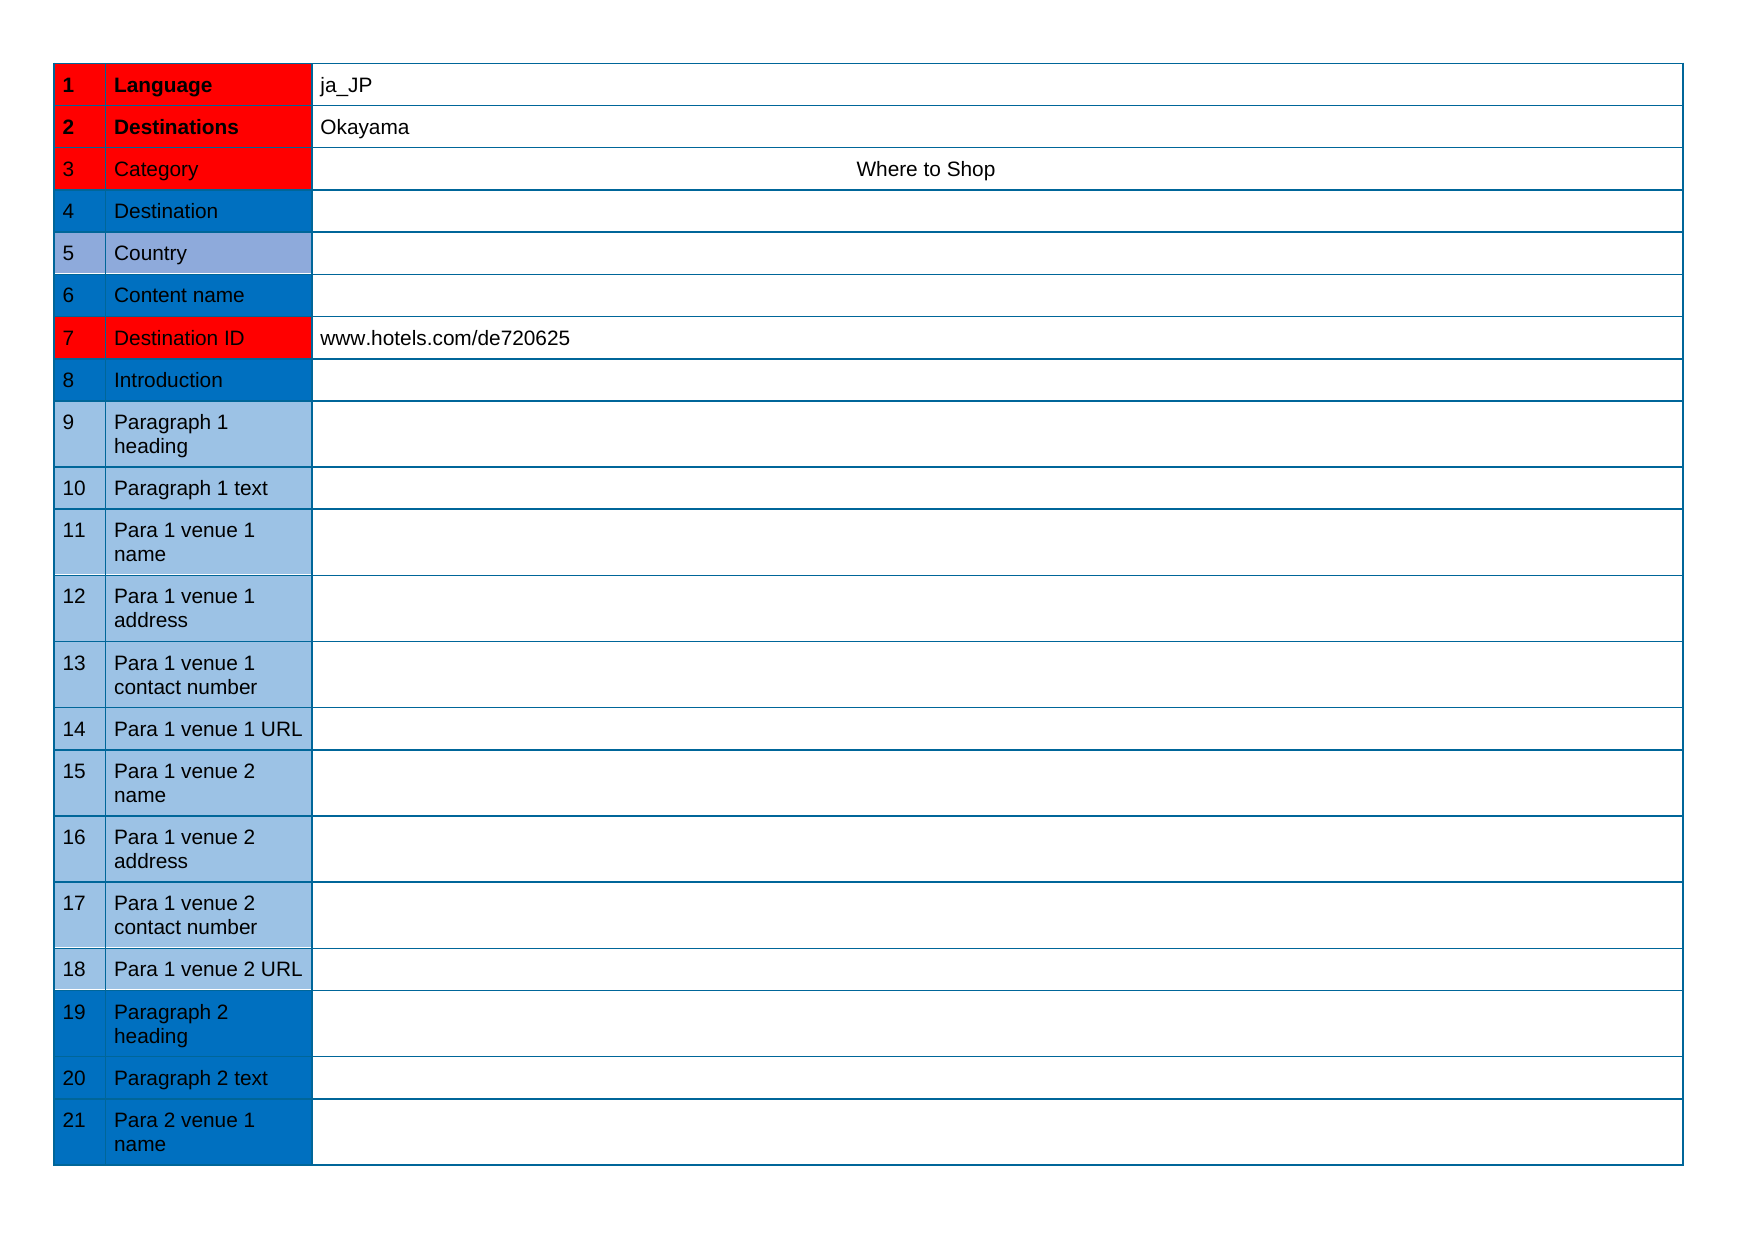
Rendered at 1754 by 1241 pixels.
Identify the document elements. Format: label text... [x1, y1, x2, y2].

table_cell [313, 642, 1682, 707]
table_cell 9 [55, 402, 105, 466]
table_cell Para 1 venue 2 contact number [106, 883, 311, 947]
table_cell Para 1 venue 2 address [106, 817, 311, 881]
table_cell [313, 708, 1682, 749]
table_cell 2 [55, 106, 105, 147]
table_cell 16 [55, 817, 105, 881]
table_cell 12 [55, 576, 105, 641]
table_cell Where to Shop [313, 148, 1682, 189]
table_cell [313, 191, 1682, 231]
table_cell Content name [106, 275, 311, 316]
table_cell [313, 510, 1682, 574]
table_cell [313, 817, 1682, 881]
table_cell 20 [55, 1057, 105, 1098]
table_cell 7 [55, 317, 105, 358]
table_header Language [106, 64, 311, 105]
table_cell Para 1 venue 2 URL [106, 949, 311, 989]
table_cell [313, 1057, 1682, 1098]
table_cell [313, 883, 1682, 947]
table_cell [313, 275, 1682, 316]
table_cell Para 2 venue 1 name [106, 1100, 311, 1164]
table_cell 4 [55, 191, 105, 231]
table_cell 10 [55, 468, 105, 508]
table_header ja_JP [313, 64, 1682, 105]
table_cell Introduction [106, 360, 311, 400]
table_cell 17 [55, 883, 105, 947]
table_cell Destinations [106, 106, 311, 147]
table_cell 13 [55, 642, 105, 707]
table_cell Country [106, 233, 311, 273]
table_cell 15 [55, 751, 105, 815]
table_cell 8 [55, 360, 105, 400]
table_cell [313, 751, 1682, 815]
table_cell Paragraph 2 text [106, 1057, 311, 1098]
table_cell 5 [55, 233, 105, 273]
table_cell Destination ID [106, 317, 311, 358]
table_cell [313, 468, 1682, 508]
table_cell 3 [55, 148, 105, 189]
table_cell 6 [55, 275, 105, 316]
table_cell www.hotels.com/de720625 [313, 317, 1682, 358]
table_cell [313, 1100, 1682, 1164]
table_cell Para 1 venue 1 name [106, 510, 311, 574]
table_cell Okayama [313, 106, 1682, 147]
table_cell 19 [55, 991, 105, 1056]
table_cell Paragraph 1 text [106, 468, 311, 508]
table_cell Para 1 venue 1 contact number [106, 642, 311, 707]
table_header 1 [55, 64, 105, 105]
table_cell 11 [55, 510, 105, 574]
table_cell 18 [55, 949, 105, 989]
table_cell [313, 949, 1682, 989]
table_cell Paragraph 1 heading [106, 402, 311, 466]
table_cell Category [106, 148, 311, 189]
table_cell [313, 360, 1682, 400]
table_cell 14 [55, 708, 105, 749]
table_cell Destination [106, 191, 311, 231]
table_cell Para 1 venue 1 address [106, 576, 311, 641]
table_cell [313, 402, 1682, 466]
table_cell [313, 991, 1682, 1056]
table_cell Paragraph 2 heading [106, 991, 311, 1056]
table_cell [313, 576, 1682, 641]
table_cell Para 1 venue 1 URL [106, 708, 311, 749]
table_cell Para 1 venue 2 name [106, 751, 311, 815]
table_cell 21 [55, 1100, 105, 1164]
table_cell [313, 233, 1682, 273]
